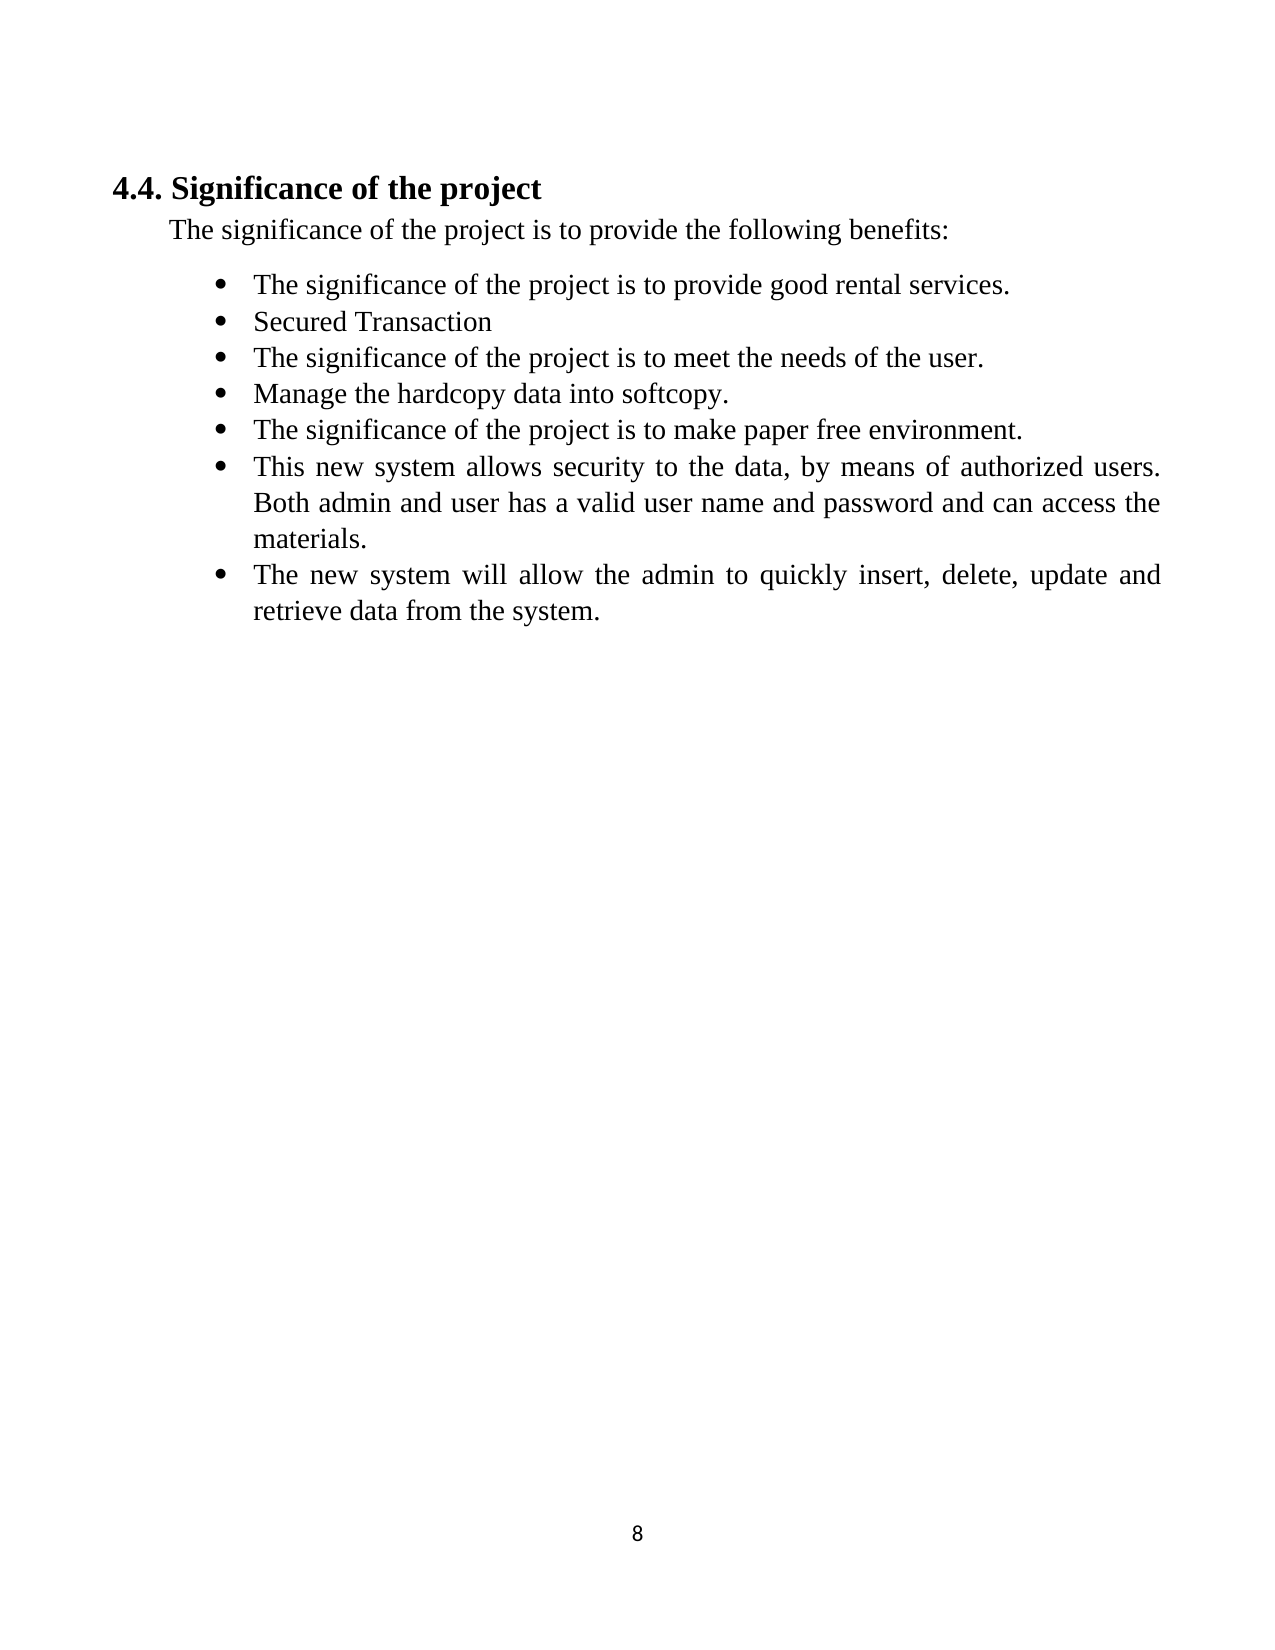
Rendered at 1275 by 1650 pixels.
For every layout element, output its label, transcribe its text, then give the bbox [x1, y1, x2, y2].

list The significance of the project is to provide good rental services. [216, 267, 1162, 301]
list This new system allows security to the data, by means of authorized users. Both admin and user has a valid user name and password and can access the materials. [216, 449, 1162, 554]
text The significance of the project is to provide the following benefits: [112, 212, 1162, 246]
list The significance of the project is to meet the needs of the user. [216, 340, 1162, 373]
list Manage the hardcopy data into softcopy. [216, 376, 1162, 410]
list Secured Transaction [216, 304, 1162, 337]
subtitle 4.4. Significance of the project [112, 168, 1162, 206]
list The significance of the project is to make paper free environment. [216, 412, 1162, 446]
list The new system will allow the admin to quickly insert, delete, update and retrieve data from the system. [216, 557, 1162, 627]
